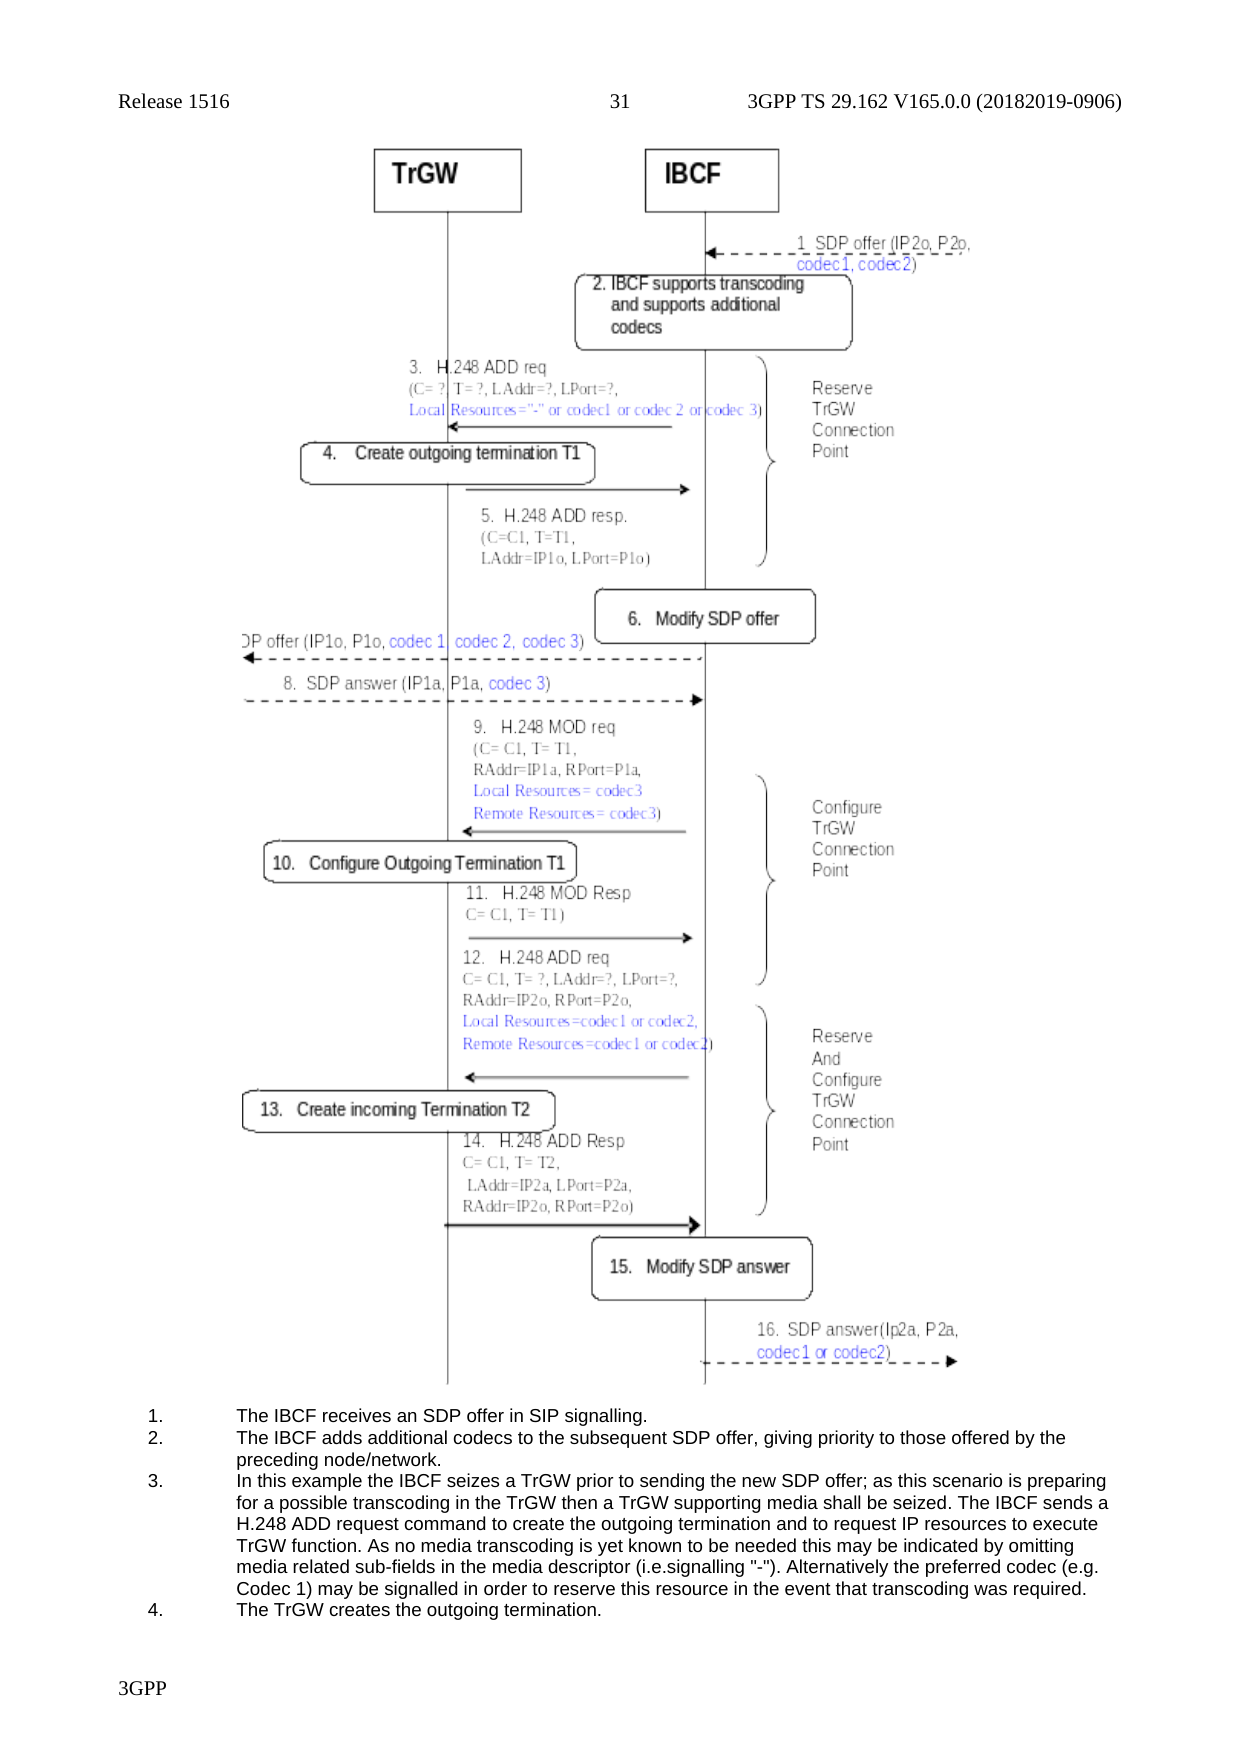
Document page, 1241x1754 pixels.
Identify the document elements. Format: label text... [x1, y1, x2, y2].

text 1. The IBCF receives an SDP offer in SIP signalling. [148, 1405, 1122, 1427]
text 4. The TrGW creates the outgoing termination. [148, 1599, 1122, 1621]
text 2. The IBCF adds additional codecs to the subsequent SDP offer, giving priority to those offered by the preceding node/network. [148, 1427, 1122, 1470]
text 3. In this example the IBCF seizes a TrGW prior to sending the new SDP offer; as this scenario is preparing for a possible transcoding in the TrGW then a TrGW supporting media shall be seized. The IBCF sends a H.248 ADD request command to create the outgoing termination and to request IP resources to execute TrGW function. As no media transcoding is yet known to be needed this may be indicated by omitting media related sub-fields in the media descriptor (i.e.signalling "-"). Alternatively the preferred codec (e.g. Codec 1) may be signalled in order to reserve this resource in the event that transcoding was required. [148, 1470, 1122, 1599]
